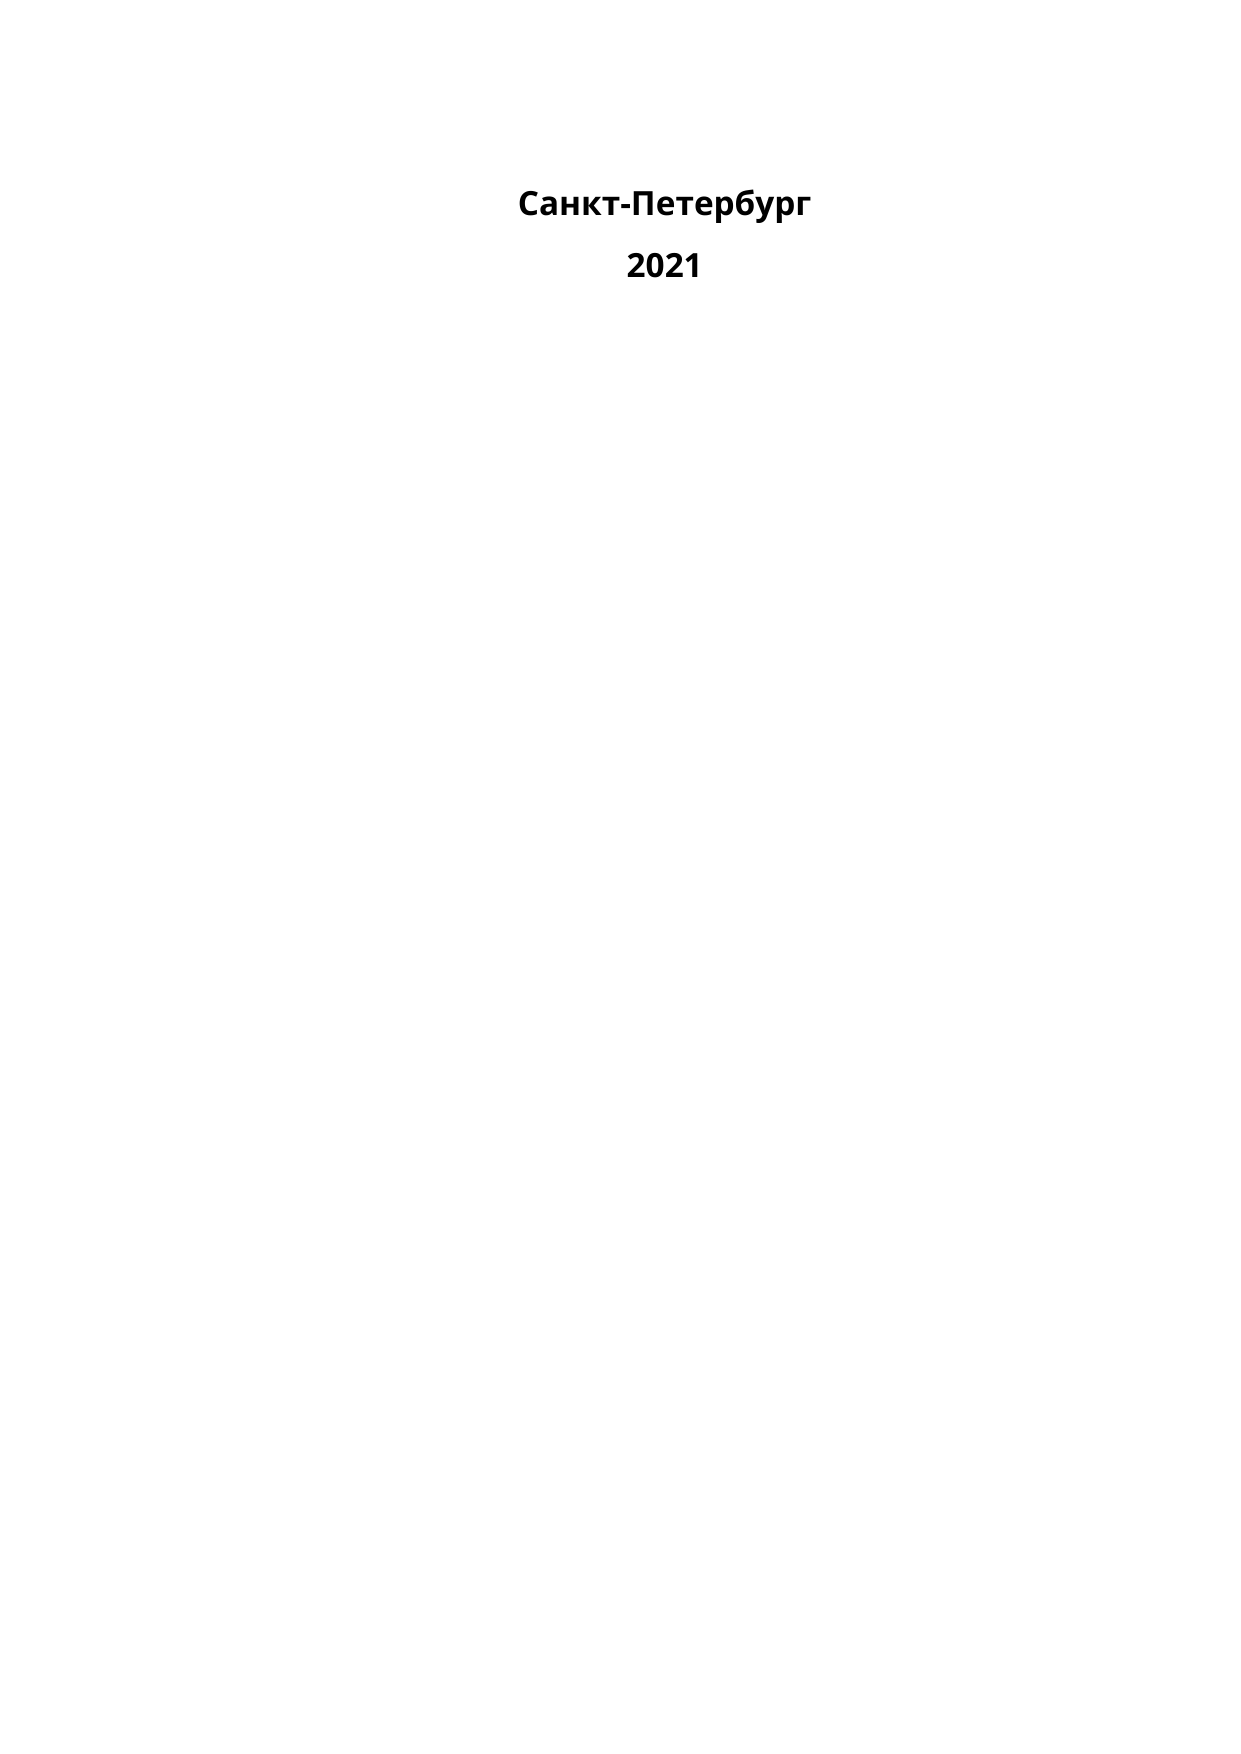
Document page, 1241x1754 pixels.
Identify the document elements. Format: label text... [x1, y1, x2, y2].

text 2021 [177, 242, 1152, 288]
text Санкт-Петербург [177, 180, 1152, 226]
